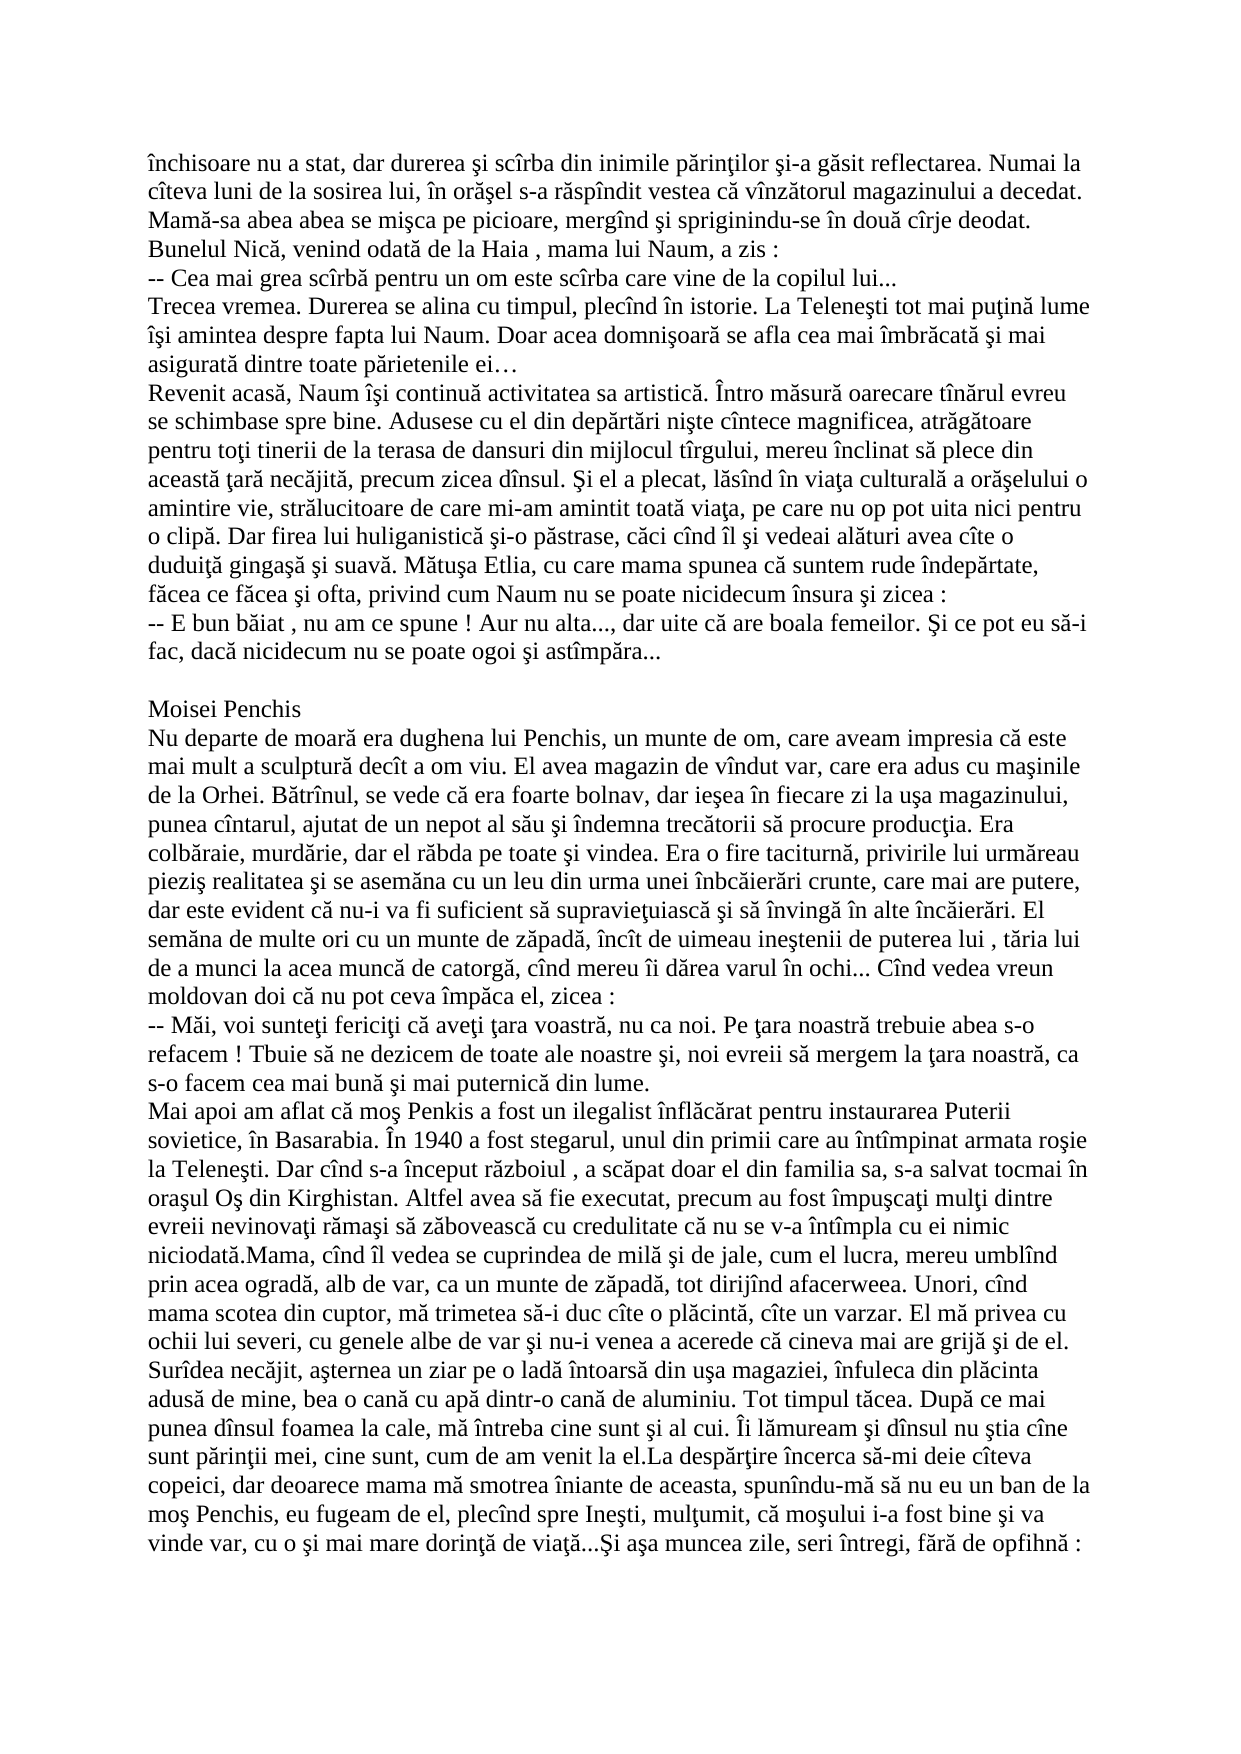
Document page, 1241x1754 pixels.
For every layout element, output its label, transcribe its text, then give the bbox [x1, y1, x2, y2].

text Moisei Penchis [148, 694, 1093, 723]
text Trecea vremea. Durerea se alina cu timpul, plecînd în istorie. La Teleneşti tot mai puţină lume îşi amintea despre fapta lui Naum. Doar acea domnişoară se afla cea mai îmbrăcată şi mai asigurată dintre toate părietenile ei… [148, 291, 1093, 378]
text Nu departe de moară era dughena lui Penchis, un munte de om, care aveam impresia că este mai mult a sculptură decît a om viu. El avea magazin de vîndut var, care era adus cu maşinile de la Orhei. Bătrînul, se vede că era foarte bolnav, dar ieşea în fiecare zi la uşa magazinului, punea cîntarul, ajutat de un nepot al său şi îndemna trecătorii să procure producţia. Era colbăraie, murdărie, dar el răbda pe toate şi vindea. Era o fire taciturnă, privirile lui urmăreau pieziş realitatea şi se asemăna cu un leu din urma unei înbcăierări crunte, care mai are putere, dar este evident că nu-i va fi suficient să supravieţuiască şi să învingă în alte încăierări. El semăna de multe ori cu un munte de zăpadă, încît de uimeau ineştenii de puterea lui , tăria lui de a munci la acea muncă de catorgă, cînd mereu îi dărea varul în ochi... Cînd vedea vreun moldovan doi că nu pot ceva împăca el, zicea : [148, 723, 1093, 1010]
text Revenit acasă, Naum îşi continuă activitatea sa artistică. Întro măsură oarecare tînărul evreu se schimbase spre bine. Adusese cu el din depărtări nişte cîntece magnificea, atrăgătoare pentru toţi tinerii de la terasa de dansuri din mijlocul tîrgului, mereu înclinat să plece din această ţară necăjită, precum zicea dînsul. Şi el a plecat, lăsînd în viaţa culturală a orăşelului o amintire vie, strălucitoare de care mi-am amintit toată viaţa, pe care nu op pot uita nici pentru o clipă. Dar firea lui huliganistică şi-o păstrase, căci cînd îl şi vedeai alături avea cîte o duduiţă gingaşă şi suavă. Mătuşa Etlia, cu care mama spunea că suntem rude îndepărtate, făcea ce făcea şi ofta, privind cum Naum nu se poate nicidecum însura şi zicea : [148, 378, 1093, 608]
text Mai apoi am aflat că moş Penkis a fost un ilegalist înflăcărat pentru instaurarea Puterii sovietice, în Basarabia. În 1940 a fost stegarul, unul din primii care au întîmpinat armata roşie la Teleneşti. Dar cînd s-a început războiul , a scăpat doar el din familia sa, s-a salvat tocmai în oraşul Oş din Kirghistan. Altfel avea să fie executat, precum au fost împuşcaţi mulţi dintre evreii nevinovaţi rămaşi să zăbovească cu credulitate că nu se v-a întîmpla cu ei nimic niciodată.Mama, cînd îl vedea se cuprindea de milă şi de jale, cum el lucra, mereu umblînd prin acea ogradă, alb de var, ca un munte de zăpadă, tot dirijînd afacerweea. Unori, cînd mama scotea din cuptor, mă trimetea să-i duc cîte o plăcintă, cîte un varzar. El mă privea cu ochii lui severi, cu genele albe de var şi nu-i venea a acerede că cineva mai are grijă şi de el. Surîdea necăjit, aşternea un ziar pe o ladă întoarsă din uşa magaziei, înfuleca din plăcinta adusă de mine, bea o cană cu apă dintr-o cană de aluminiu. Tot timpul tăcea. După ce mai punea dînsul foamea la cale, mă întreba cine sunt şi al cui. Îi lămuream şi dînsul nu ştia cîne sunt părinţii mei, cine sunt, cum de am venit la el.La despărţire încerca să-mi deie cîteva copeici, dar deoarece mama mă smotrea îniante de aceasta, spunîndu-mă să nu eu un ban de la moş Penchis, eu fugeam de el, plecînd spre Ineşti, mulţumit, că moşului i-a fost bine şi va vinde var, cu o şi mai mare dorinţă de viaţă...Şi aşa muncea zile, seri întregi, fără de opfihnă : [148, 1096, 1093, 1556]
text -- Cea mai grea scîrbă pentru un om este scîrba care vine de la copilul lui... [148, 263, 1093, 291]
text -- Măi, voi sunteţi fericiţi că aveţi ţara voastră, nu ca noi. Pe ţara noastră trebuie abea s-o refacem ! Tbuie să ne dezicem de toate ale noastre şi, noi evreii să mergem la ţara noastră, ca s-o facem cea mai bună şi mai puternică din lume. [148, 1010, 1093, 1096]
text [148, 148, 1093, 263]
text -- E bun băiat , nu am ce spune ! Aur nu alta..., dar uite că are boala femeilor. Şi ce pot eu să-i fac, dacă nicidecum nu se poate ogoi şi astîmpăra... [148, 608, 1093, 665]
